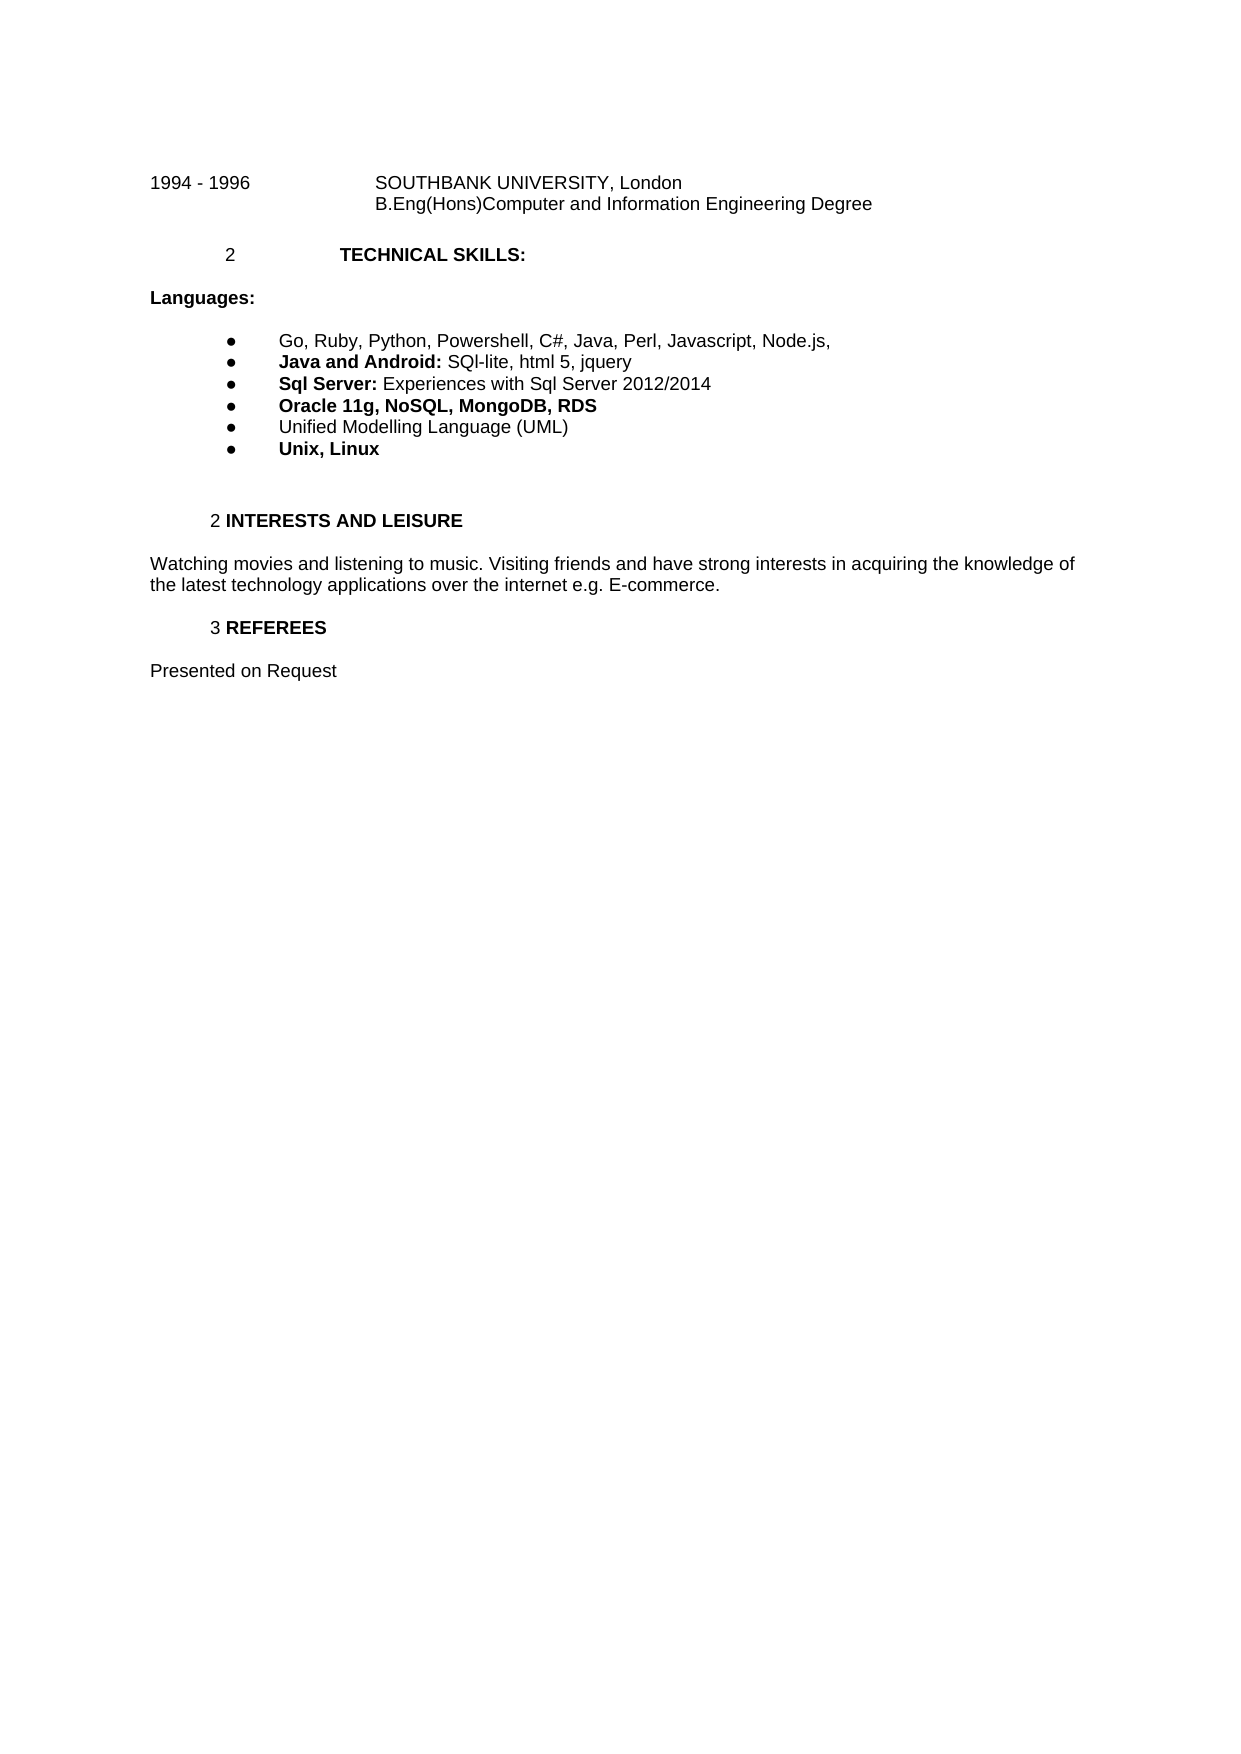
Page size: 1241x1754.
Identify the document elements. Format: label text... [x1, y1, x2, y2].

text ● Sql Server: Experiences with Sql Server 2012/2014 [225, 373, 1090, 394]
text ● Unix, Linux [225, 437, 1090, 459]
text Watching movies and listening to music. Visiting friends and have strong interests in acquiring the knowledge of the latest technology applications over the internet e.g. E-commerce. [150, 552, 1090, 596]
text 1994 - 1996 SOUTHBANK UNIVERSITY, London [150, 172, 1090, 193]
text ● Go, Ruby, Python, Powershell, C#, Java, Perl, Javascript, Node.js, [225, 330, 1090, 351]
subtitle 2 TECHNICAL SKILLS: [225, 243, 1046, 265]
subtitle 3 REFEREES [210, 617, 1090, 639]
text ● Oracle 11g, NoSQL, MongoDB, RDS [225, 394, 1090, 416]
text B.Eng(Hons)Computer and Information Engineering Degree [150, 193, 1090, 215]
text ● Java and Android: SQl-lite, html 5, jquery [225, 351, 1090, 373]
text Languages: [150, 287, 1090, 308]
subtitle 2 INTERESTS AND LEISURE [210, 509, 1090, 531]
text Presented on Request [150, 660, 1090, 682]
text ● Unified Modelling Language (UML) [225, 416, 1090, 437]
